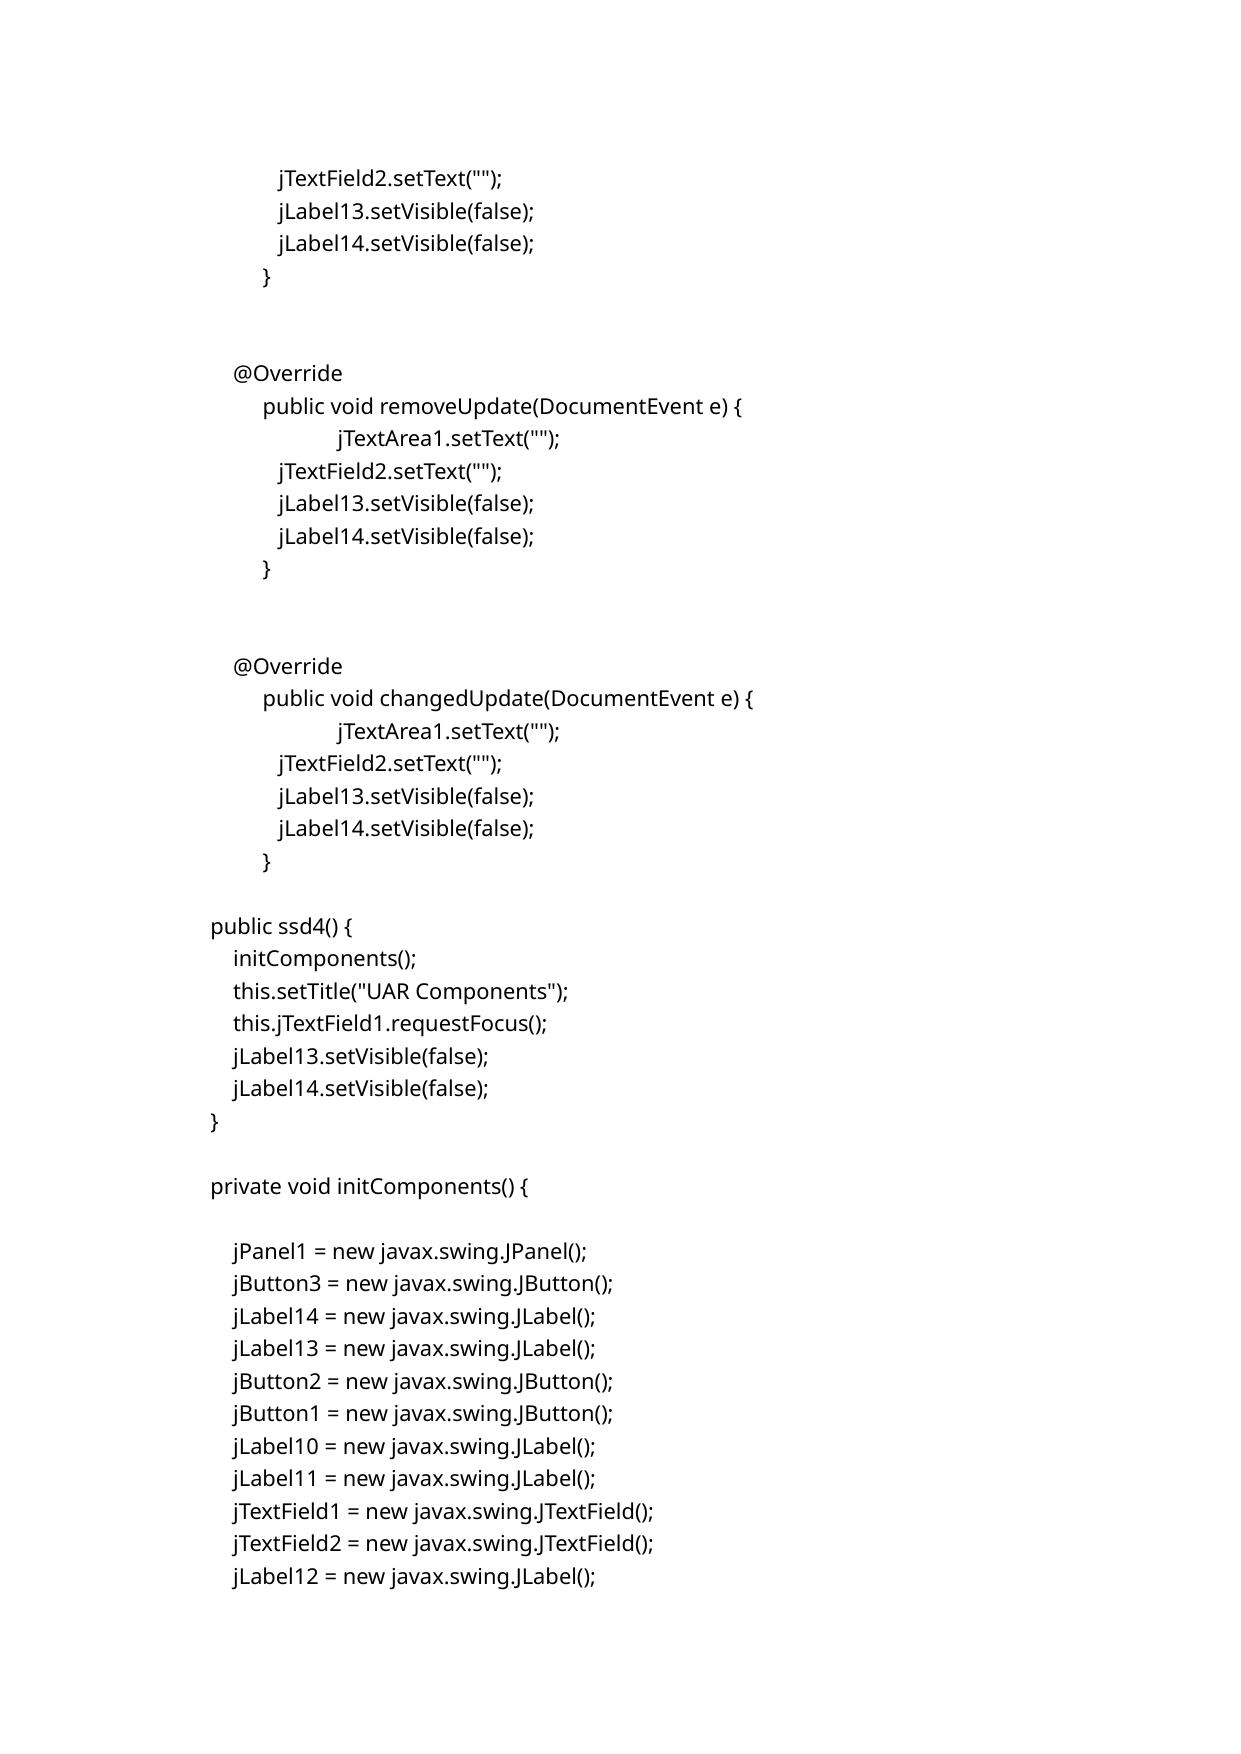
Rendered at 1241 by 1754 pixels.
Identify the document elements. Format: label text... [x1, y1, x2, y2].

text jTextField2.setText(""); [187, 162, 1053, 194]
text jTextField2.setText(""); [187, 454, 1053, 487]
text jLabel13.setVisible(false); [187, 487, 1053, 519]
text jTextField1 = new javax.swing.JTextField(); [187, 1494, 1053, 1527]
text this.jTextField1.requestFocus(); [187, 1007, 1053, 1039]
text jLabel13 = new javax.swing.JLabel(); [187, 1332, 1053, 1364]
text jTextField2 = new javax.swing.JTextField(); [187, 1527, 1053, 1559]
text jLabel12 = new javax.swing.JLabel(); [187, 1559, 1053, 1592]
text public void changedUpdate(DocumentEvent e) { [187, 682, 1053, 714]
text jLabel13.setVisible(false); [187, 194, 1053, 227]
text public void removeUpdate(DocumentEvent e) { [187, 389, 1053, 422]
text jButton1 = new javax.swing.JButton(); [187, 1397, 1053, 1429]
text initComponents(); [187, 942, 1053, 974]
text @Override [187, 357, 1053, 389]
text jPanel1 = new javax.swing.JPanel(); [187, 1234, 1053, 1267]
text } [187, 844, 1053, 877]
text jLabel13.setVisible(false); [187, 779, 1053, 812]
text jTextField2.setText(""); [187, 747, 1053, 779]
text } [187, 259, 1053, 292]
text } [187, 552, 1053, 584]
text @Override [187, 649, 1053, 682]
text jLabel11 = new javax.swing.JLabel(); [187, 1462, 1053, 1494]
text jTextArea1.setText(""); [187, 422, 1053, 454]
text jLabel14 = new javax.swing.JLabel(); [187, 1299, 1053, 1332]
text this.setTitle("UAR Components"); [187, 974, 1053, 1007]
text } [187, 1104, 1053, 1137]
text jTextArea1.setText(""); [187, 714, 1053, 747]
text jButton2 = new javax.swing.JButton(); [187, 1364, 1053, 1397]
text jButton3 = new javax.swing.JButton(); [187, 1267, 1053, 1299]
text private void initComponents() { [187, 1169, 1053, 1202]
text jLabel14.setVisible(false); [187, 812, 1053, 844]
text jLabel13.setVisible(false); [187, 1039, 1053, 1072]
text public ssd4() { [187, 909, 1053, 942]
text jLabel14.setVisible(false); [187, 1072, 1053, 1104]
text jLabel14.setVisible(false); [187, 227, 1053, 259]
text jLabel14.setVisible(false); [187, 519, 1053, 552]
text jLabel10 = new javax.swing.JLabel(); [187, 1429, 1053, 1462]
